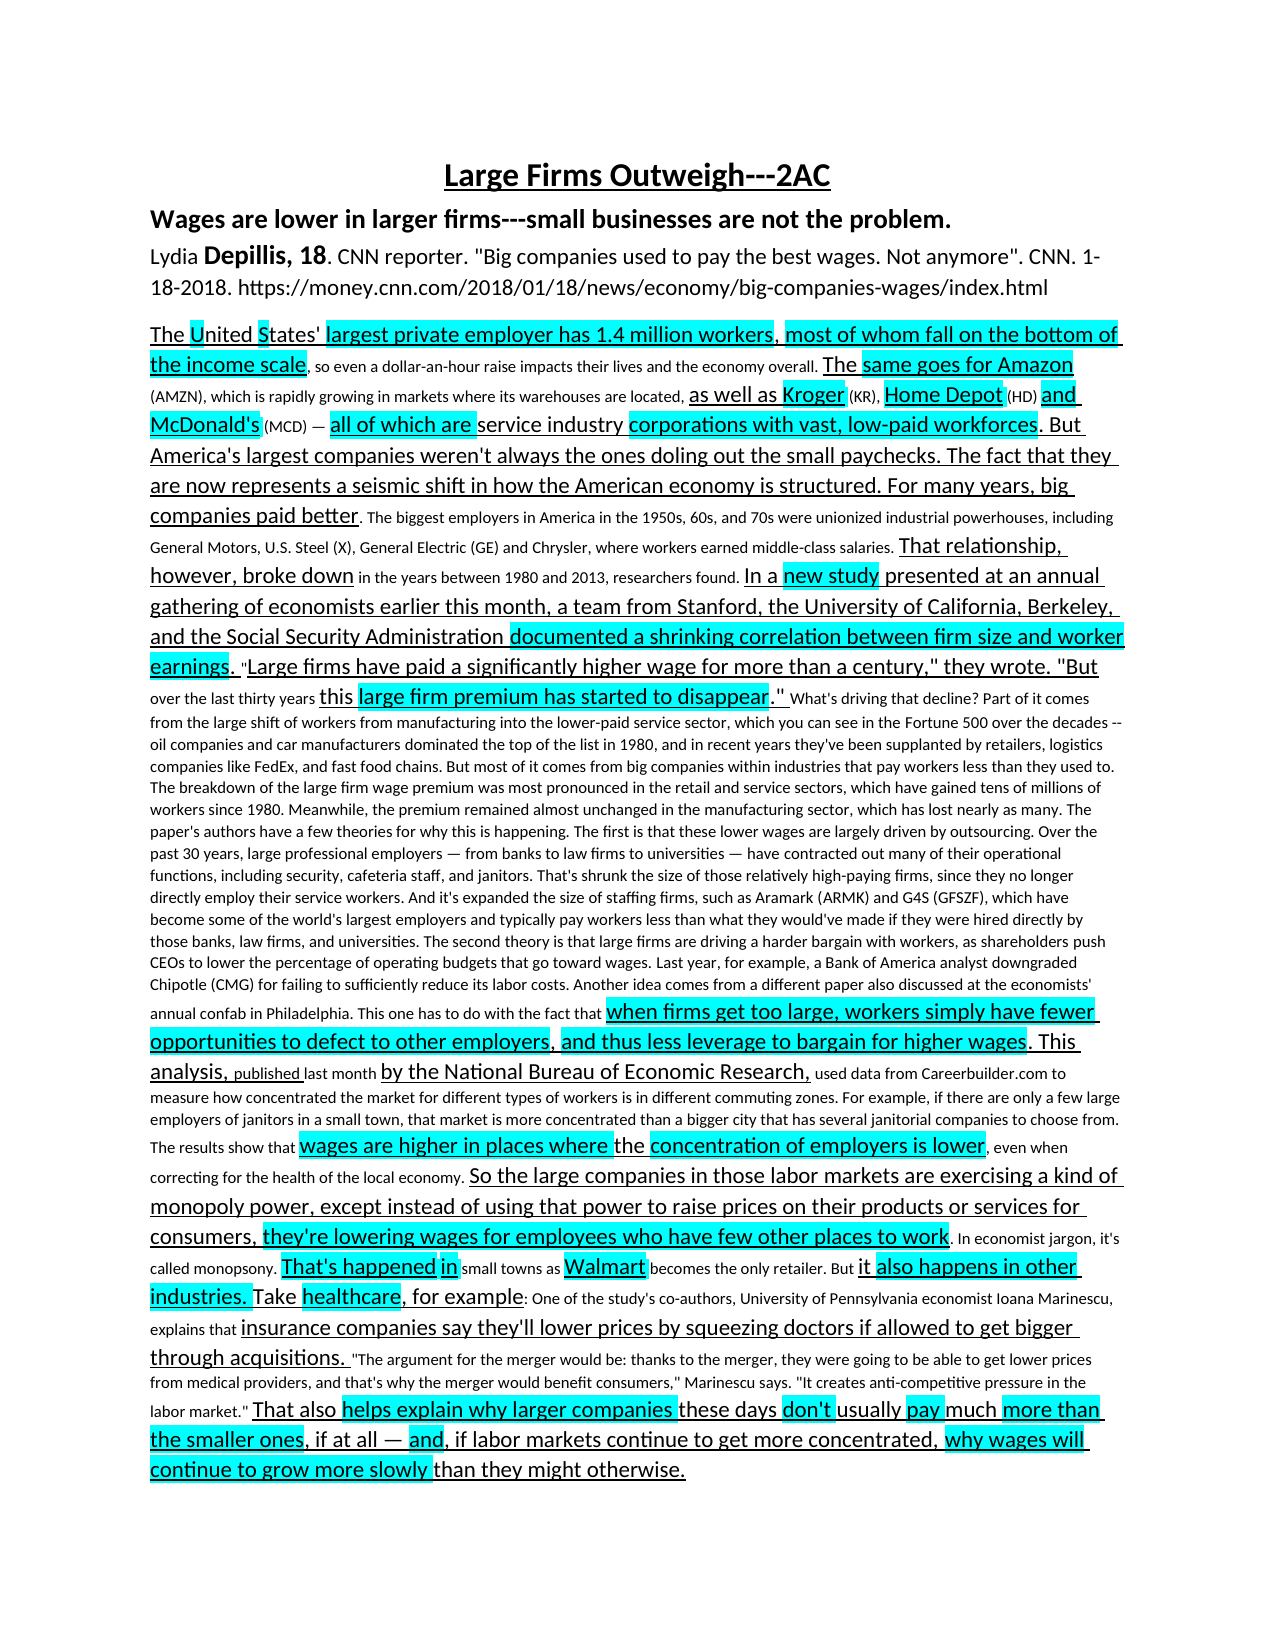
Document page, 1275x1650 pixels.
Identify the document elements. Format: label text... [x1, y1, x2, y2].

text The United States' largest private employer has 1.4 million workers, most of whom fall on the bottom of the income scale, so even a dollar-an-hour raise impacts their lives and the economy overall. The same goes for Amazon (AMZN), which is rapidly growing in markets where its warehouses are located, as well as Kroger (KR), Home Depot (HD) and McDonald's (MCD) — all of which are service industry corporations with vast, low-paid workforces. But America's largest companies weren't always the ones doling out the small paychecks. The fact that they are now represents a seismic shift in how the American economy is structured. For many years, big companies paid better. The biggest employers in America in the 1950s, 60s, and 70s were unionized industrial powerhouses, including General Motors, U.S. Steel (X), General Electric (GE) and Chrysler, where workers earned middle-class salaries. That relationship, however, broke down in the years between 1980 and 2013, researchers found. In a new study presented at an annual gathering of economists earlier this month, a team from Stanford, the University of California, Berkeley, and the Social Security Administration documented a shrinking correlation between firm size and worker earnings. "Large firms have paid a significantly higher wage for more than a century," they wrote. "But over the last thirty years this large firm premium has started to disappear." What's driving that decline? Part of it comes from the large shift of workers from manufacturing into the lower-paid service sector, which you can see in the Fortune 500 over the decades -- oil companies and car manufacturers dominated the top of the list in 1980, and in recent years they've been supplanted by retailers, logistics companies like FedEx, and fast food chains. But most of it comes from big companies within industries that pay workers less than they used to. The breakdown of the large firm wage premium was most pronounced in the retail and service sectors, which have gained tens of millions of workers since 1980. Meanwhile, the premium remained almost unchanged in the manufacturing sector, which has lost nearly as many. The paper's authors have a few theories for why this is happening. The first is that these lower wages are largely driven by outsourcing. Over the past 30 years, large professional employers — from banks to law firms to universities — have contracted out many of their operational functions, including security, cafeteria staff, and janitors. That's shrunk the size of those relatively high-paying firms, since they no longer directly employ their service workers. And it's expanded the size of staffing firms, such as Aramark (ARMK) and G4S (GFSZF), which have become some of the world's largest employers and typically pay workers less than what they would've made if they were hired directly by those banks, law firms, and universities. The second theory is that large firms are driving a harder bargain with workers, as shareholders push CEOs to lower the percentage of operating budgets that go toward wages. Last year, for example, a Bank of America analyst downgraded Chipotle (CMG) for failing to sufficiently reduce its labor costs. Another idea comes from a different paper also discussed at the economists' annual confab in Philadelphia. This one has to do with the fact that when firms get too large, workers simply have fewer opportunities to defect to other employers, and thus less leverage to bargain for higher wages. This analysis, published last month by the National Bureau of Economic Research, used data from Careerbuilder.com to measure how concentrated the market for different types of workers is in different commuting zones. For example, if there are only a few large employers of janitors in a small town, that market is more concentrated than a bigger city that has several janitorial companies to choose from. The results show that wages are higher in places where the concentration of employers is lower, even when correcting for the health of the local economy. So the large companies in those labor markets are exercising a kind of monopoly power, except instead of using that power to raise prices on their products or services for consumers, they're lowering wages for employees who have few other places to work. In economist jargon, it's called monopsony. That's happened in small towns as Walmart becomes the only retailer. But it also happens in other industries. Take healthcare, for example: One of the study's co-authors, University of Pennsylvania economist Ioana Marinescu, explains that insurance companies say they'll lower prices by squeezing doctors if allowed to get bigger through acquisitions. "The argument for the merger would be: thanks to the merger, they were going to be able to get lower prices from medical providers, and that's why the merger would benefit consumers," Marinescu says. "It creates anti-competitive pressure in the labor market." That also helps explain why larger companies these days don't usually pay much more than the smaller ones, if at all — and, if labor markets continue to get more concentrated, why wages will continue to grow more slowly than they might otherwise. [150, 320, 1125, 646]
subtitle Large Firms Outweigh---2AC [150, 154, 1125, 195]
text Lydia Depillis, 18. CNN reporter. "Big companies used to pay the best wages. Not anymore". CNN. 1-18-2018. https://money.cnn.com/2018/01/18/news/economy/big-companies-wages/index.html [150, 238, 1125, 301]
text The United States' largest private employer has 1.4 million workers, most of whom fall on the bottom of the income scale, so even a dollar-an-hour raise impacts their lives and the economy overall. The same goes for Amazon (AMZN), which is rapidly growing in markets where its warehouses are located, as well as Kroger (KR), Home Depot (HD) and McDonald's (MCD) — all of which are service industry corporations with vast, low-paid workforces. But America's largest companies weren't always the ones doling out the small paychecks. The fact that they are now represents a seismic shift in how the American economy is structured. For many years, big companies paid better. The biggest employers in America in the 1950s, 60s, and 70s were unionized industrial powerhouses, including General Motors, U.S. Steel (X), General Electric (GE) and Chrysler, where workers earned middle-class salaries. That relationship, however, broke down in the years between 1980 and 2013, researchers found. In a new study presented at an annual gathering of economists earlier this month, a team from Stanford, the University of California, Berkeley, and the Social Security Administration documented a shrinking correlation between firm size and worker earnings. "Large firms have paid a significantly higher wage for more than a century," they wrote. "But over the last thirty years this large firm premium has started to disappear." What's driving that decline? Part of it comes from the large shift of workers from manufacturing into the lower-paid service sector, which you can see in the Fortune 500 over the decades -- oil companies and car manufacturers dominated the top of the list in 1980, and in recent years they've been supplanted by retailers, logistics companies like FedEx, and fast food chains. But most of it comes from big companies within industries that pay workers less than they used to. The breakdown of the large firm wage premium was most pronounced in the retail and service sectors, which have gained tens of millions of workers since 1980. Meanwhile, the premium remained almost unchanged in the manufacturing sector, which has lost nearly as many. The paper's authors have a few theories for why this is happening. The first is that these lower wages are largely driven by outsourcing. Over the past 30 years, large professional employers — from banks to law firms to universities — have contracted out many of their operational functions, including security, cafeteria staff, and janitors. That's shrunk the size of those relatively high-paying firms, since they no longer directly employ their service workers. And it's expanded the size of staffing firms, such as Aramark (ARMK) and G4S (GFSZF), which have become some of the world's largest employers and typically pay workers less than what they would've made if they were hired directly by those banks, law firms, and universities. The second theory is that large firms are driving a harder bargain with workers, as shareholders push CEOs to lower the percentage of operating budgets that go toward wages. Last year, for example, a Bank of America analyst downgraded Chipotle (CMG) for failing to sufficiently reduce its labor costs. Another idea comes from a different paper also discussed at the economists' annual confab in Philadelphia. This one has to do with the fact that when firms get too large, workers simply have fewer opportunities to defect to other employers, and thus less leverage to bargain for higher wages. This analysis, published last month by the National Bureau of Economic Research, used data from Careerbuilder.com to measure how concentrated the market for different types of workers is in different commuting zones. For example, if there are only a few large employers of janitors in a small town, that market is more concentrated than a bigger city that has several janitorial companies to choose from. The results show that wages are higher in places where the concentration of employers is lower, even when correcting for the health of the local economy. So the large companies in those labor markets are exercising a kind of monopoly power, except instead of using that power to raise prices on their products or services for consumers, they're lowering wages for employees who have few other places to work. In economist jargon, it's called monopsony. That's happened in small towns as Walmart becomes the only retailer. But it also happens in other industries. Take healthcare, for example: One of the study's co-authors, University of Pennsylvania economist Ioana Marinescu, explains that insurance companies say they'll lower prices by squeezing doctors if allowed to get bigger through acquisitions. "The argument for the merger would be: thanks to the merger, they were going to be able to get lower prices from medical providers, and that's why the merger would benefit consumers," Marinescu says. "It creates anti-competitive pressure in the labor market." That also helps explain why larger companies these days don't usually pay much more than the smaller ones, if at all — and, if labor markets continue to get more concentrated, why wages will continue to grow more slowly than they might otherwise. [150, 648, 1125, 1483]
subtitle Wages are lower in larger firms---small businesses are not the problem. [150, 202, 1125, 235]
